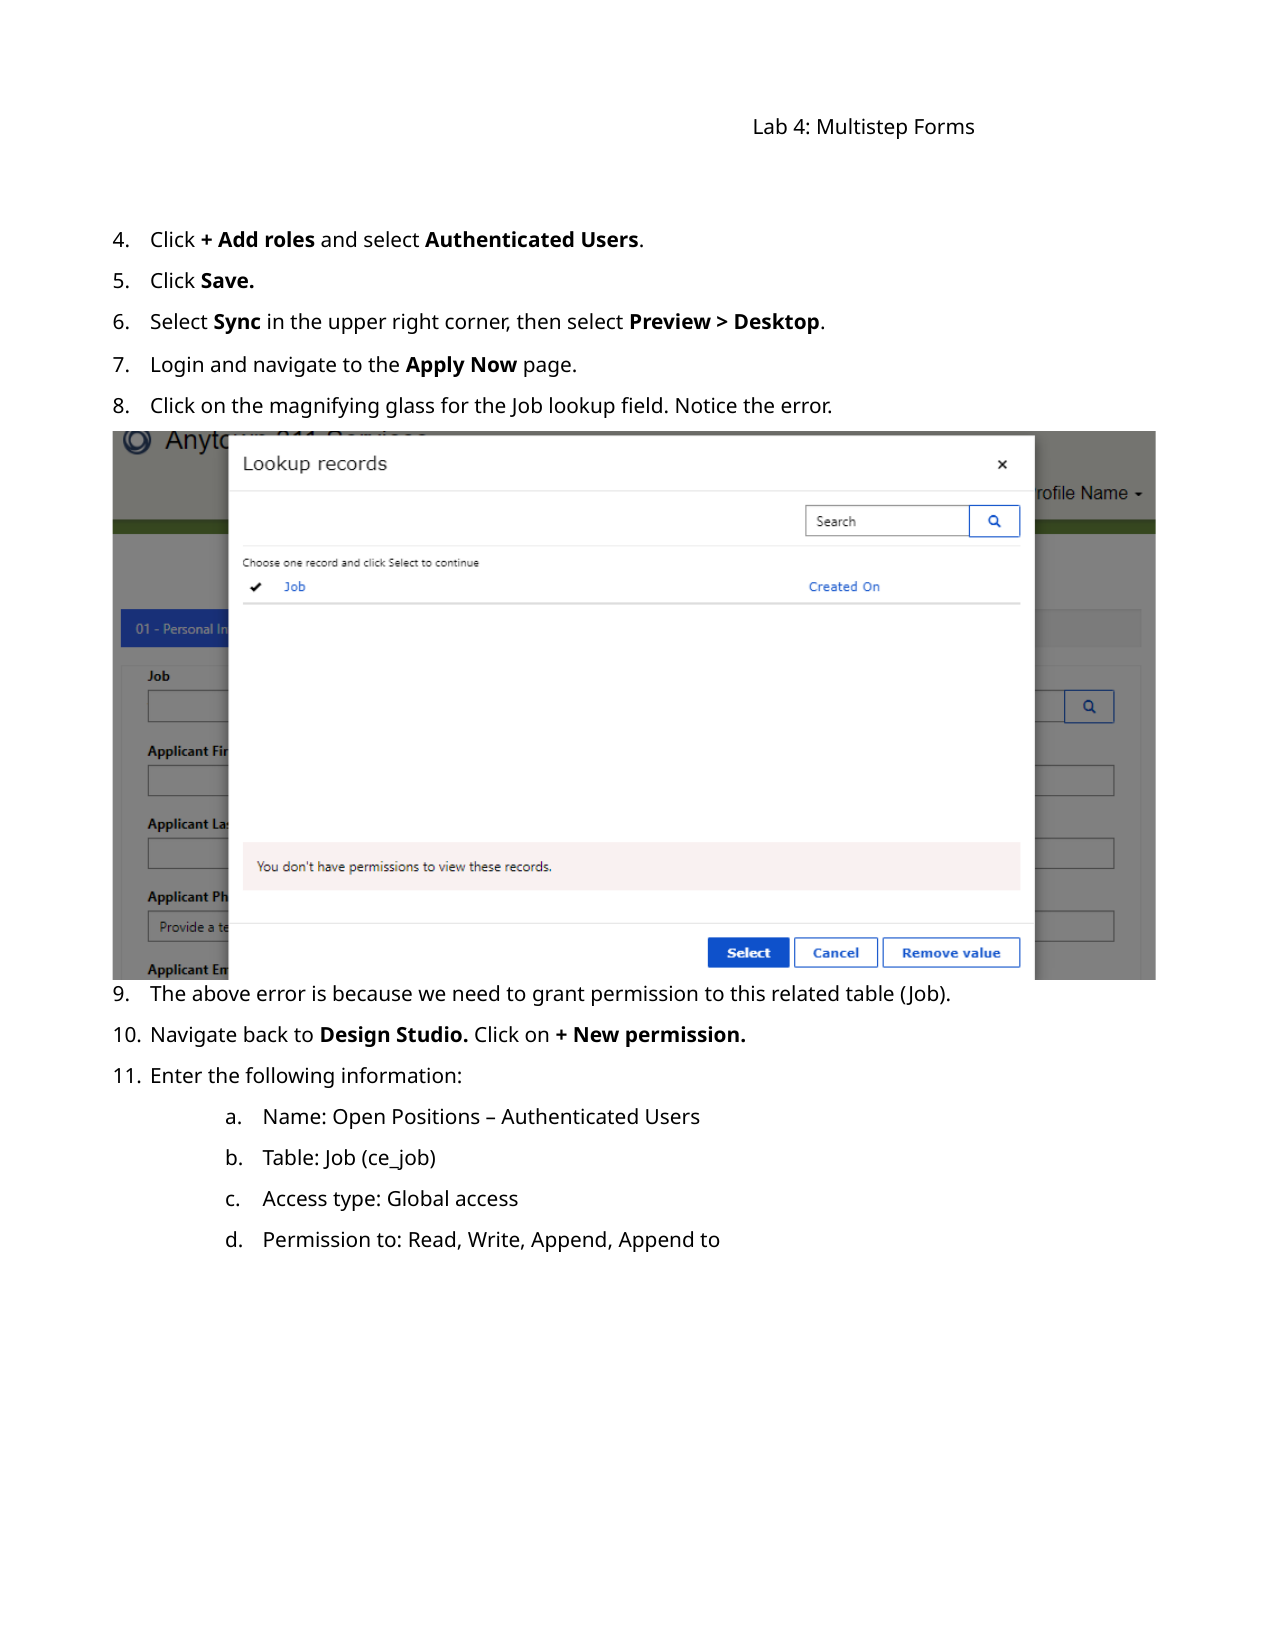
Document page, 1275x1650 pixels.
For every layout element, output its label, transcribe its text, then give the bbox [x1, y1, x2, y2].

list Click Save. [112, 266, 975, 294]
picture [112, 431, 1156, 980]
list Login and navigate to the Apply Now page. [112, 350, 975, 378]
list Access type: Global access [225, 1184, 975, 1213]
list Name: Open Positions – Authenticated Users [225, 1102, 975, 1131]
list Click on the magnifying glass for the Job lookup field. Notice the error. [112, 391, 975, 419]
list Table: Job (ce_job) [225, 1143, 975, 1172]
list Enter the following information: [112, 1061, 975, 1090]
list Permission to: Read, Write, Append, Append to [225, 1225, 975, 1253]
list Click + Add roles and select Authenticated Users. [112, 225, 975, 253]
list Select Sync in the upper right corner, then select Preview > Desktop. [112, 307, 975, 335]
list Navigate back to Design Studio. Click on + New permission. [112, 1020, 975, 1049]
list The above error is because we need to grant permission to this related table (Job). [112, 980, 975, 1008]
